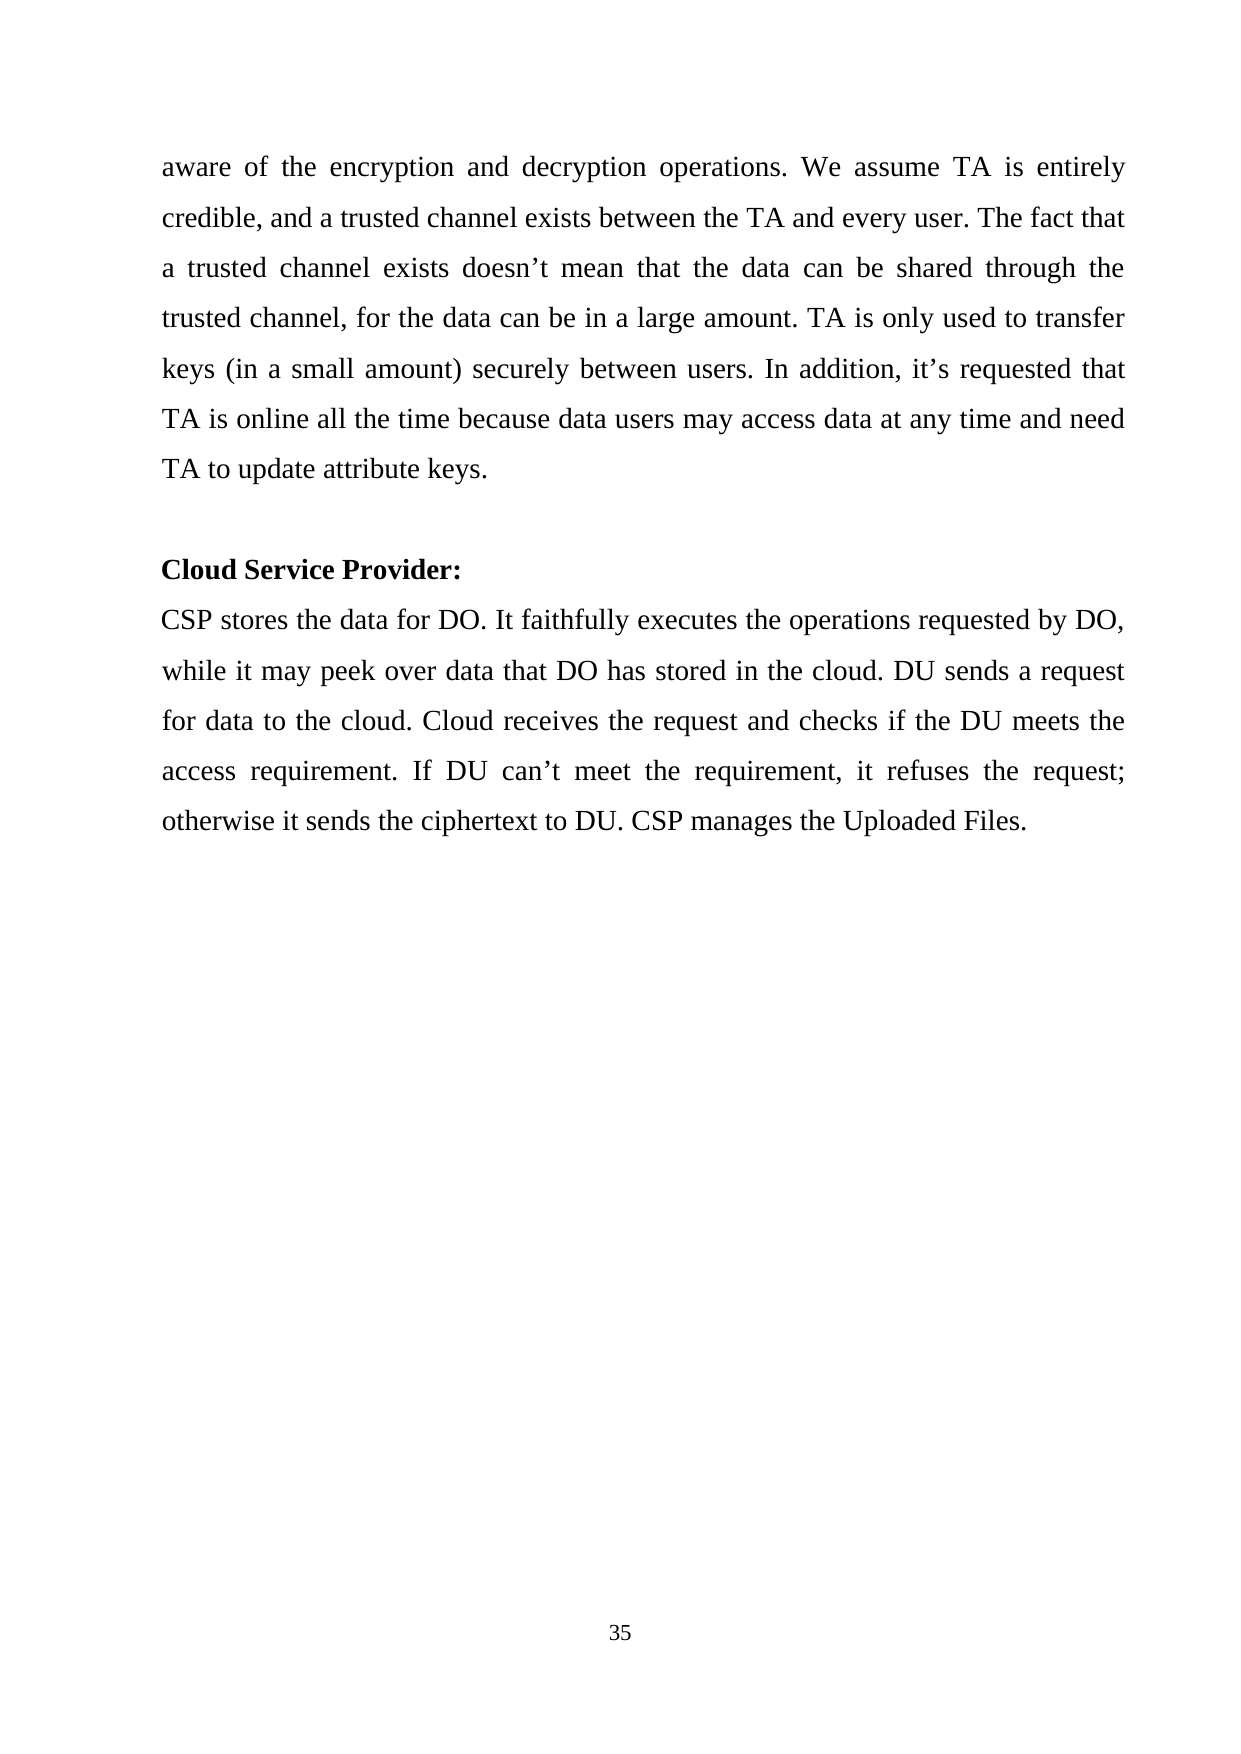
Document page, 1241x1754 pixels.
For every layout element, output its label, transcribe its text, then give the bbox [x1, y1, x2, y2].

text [161, 149, 1126, 485]
text CSP stores the data for DO. It faithfully executes the operations requested by DO, while it may peek over data that DO has stored in the cloud. DU sends a request for data to the cloud. Cloud receives the request and checks if the DU meets the access requirement. If DU can’t meet the requirement, it refuses the request; otherwise it sends the ciphertext to DU. CSP manages the Uploaded Files. [161, 602, 1126, 837]
text Cloud Service Provider: [161, 552, 1126, 586]
